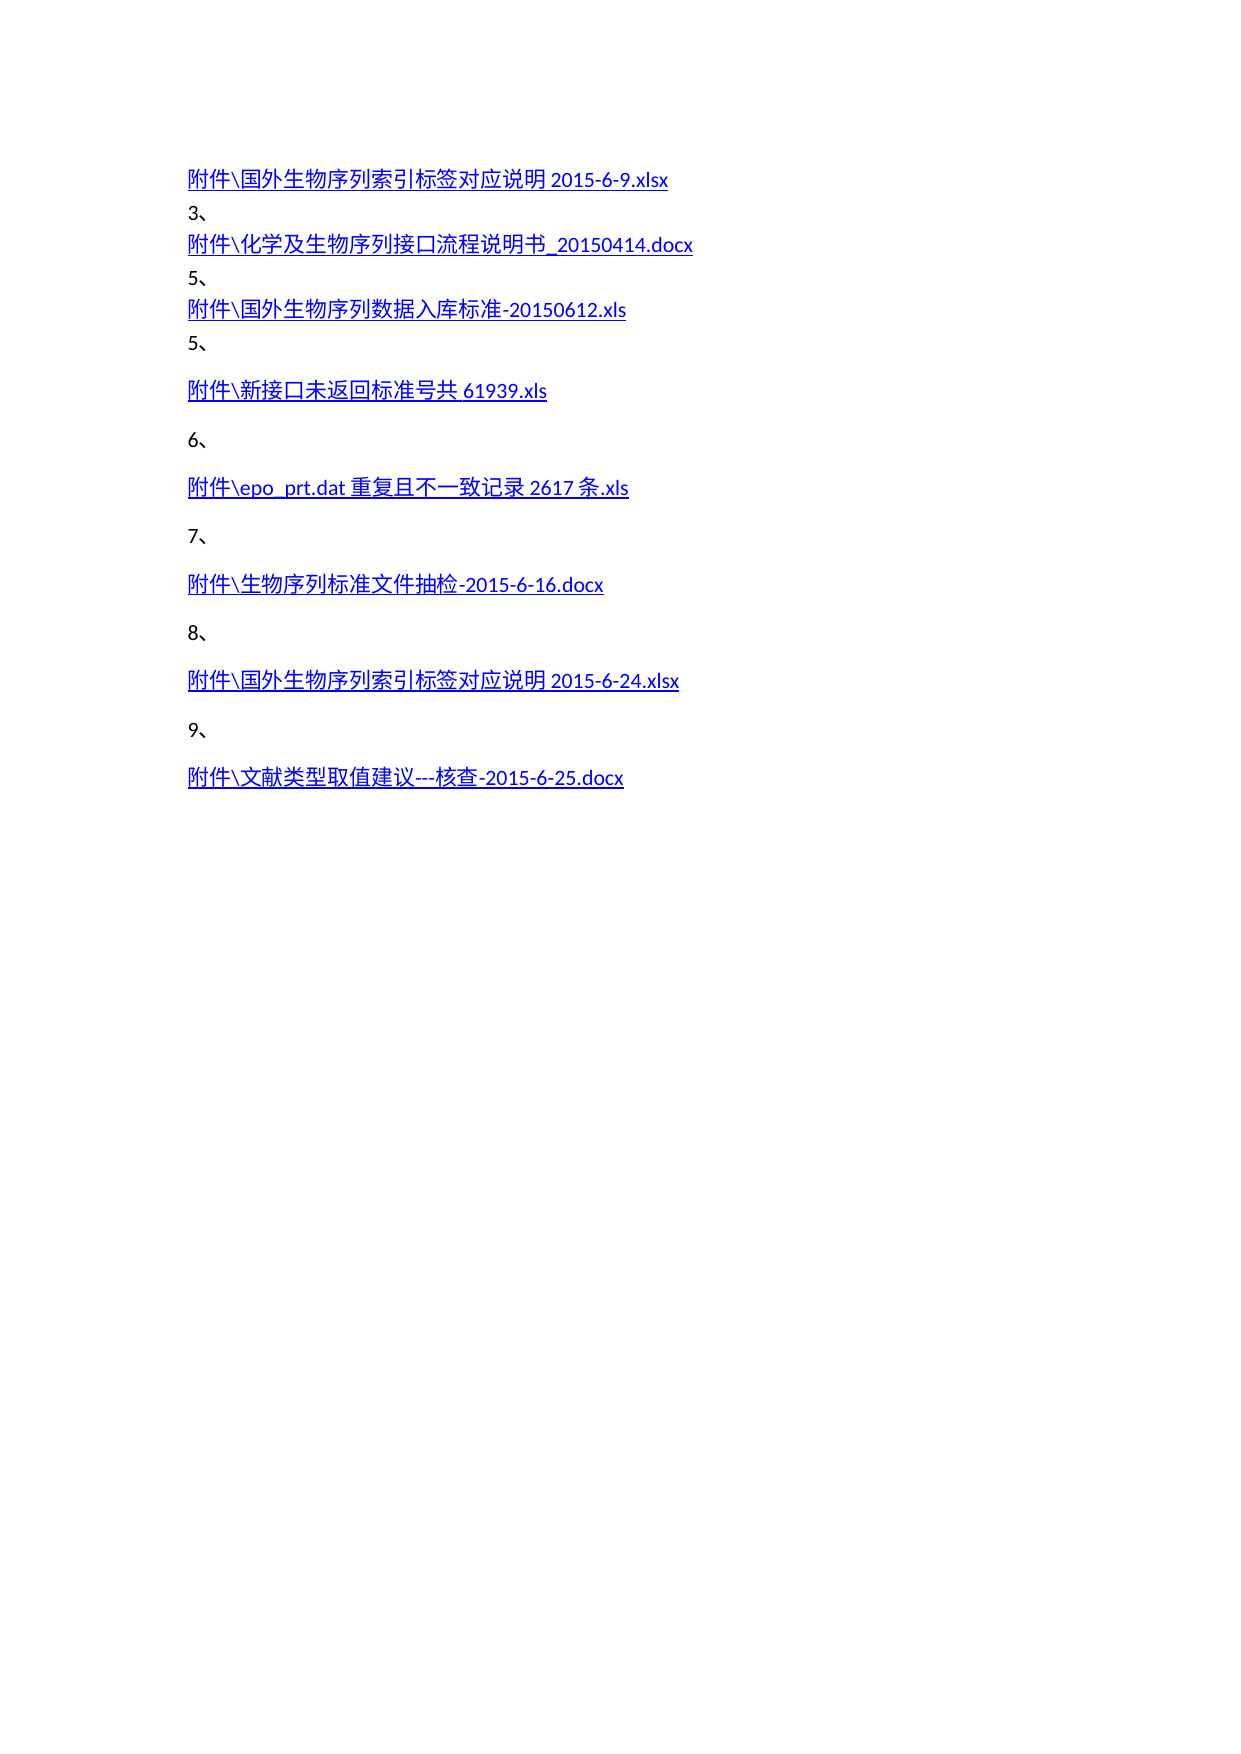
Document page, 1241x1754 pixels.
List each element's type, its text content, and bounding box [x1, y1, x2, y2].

text 6、 [187, 421, 1053, 454]
text 附件\新接口未返回标准号共61939.xls [187, 373, 1053, 405]
text 附件\化学及生物序列接口流程说明书_20150414.docx [187, 227, 1053, 259]
text 9、 [187, 711, 1053, 744]
text 5、 [187, 324, 1053, 357]
text 7、 [187, 518, 1053, 550]
text 附件\文献类型取值建议---核查-2015-6-25.docx [187, 759, 1053, 792]
text 附件\国外生物序列索引标签对应说明2015-6-9.xlsx [187, 162, 1053, 194]
text 8、 [187, 614, 1053, 647]
text 附件\epo_prt.dat重复且不一致记录2617条.xls [187, 469, 1053, 502]
text 附件\国外生物序列索引标签对应说明2015-6-24.xlsx [187, 663, 1053, 695]
text 3、 [187, 194, 1053, 227]
text 附件\国外生物序列数据入库标准-20150612.xls [187, 292, 1053, 324]
text 附件\生物序列标准文件抽检-2015-6-16.docx [187, 566, 1053, 599]
